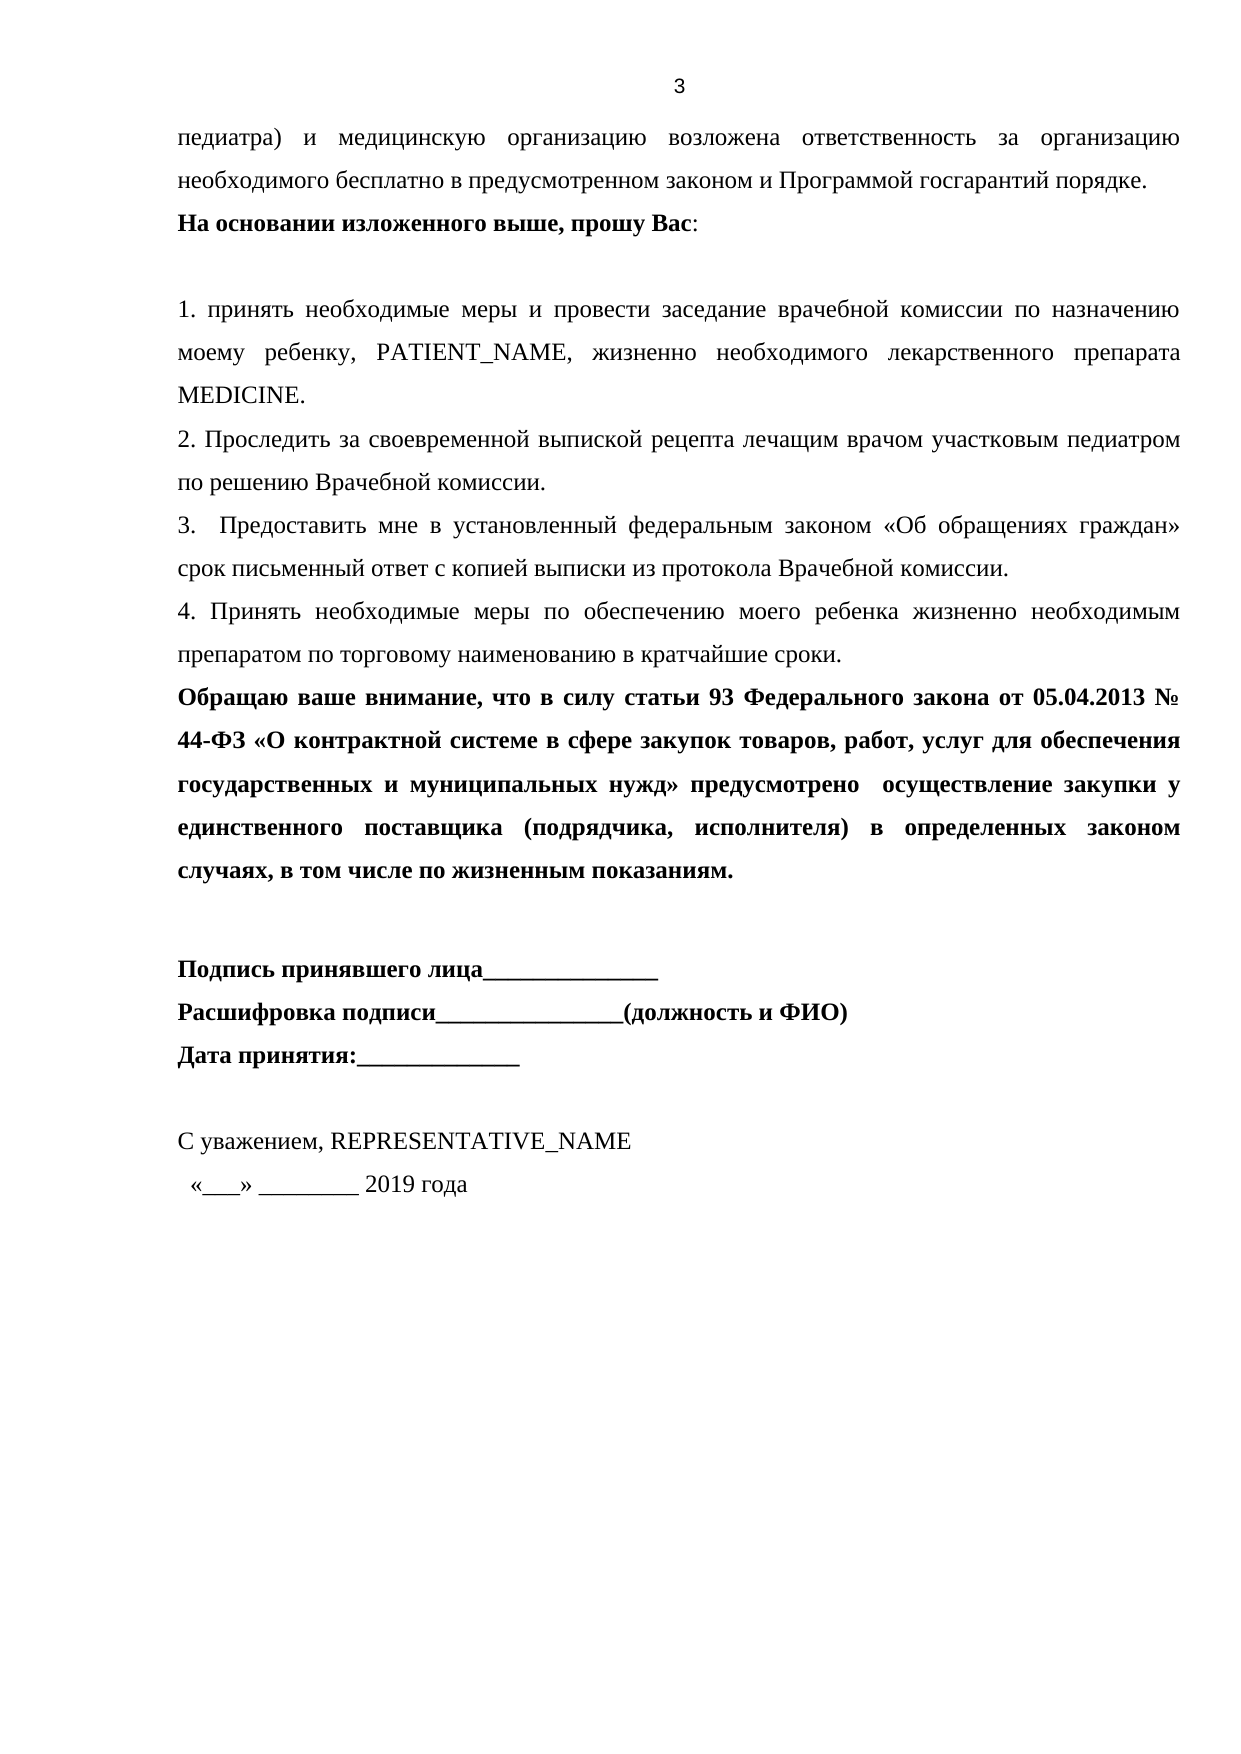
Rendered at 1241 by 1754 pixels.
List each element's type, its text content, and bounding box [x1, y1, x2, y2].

text С уважением, REPRESENTATIVE_NAME [177, 1126, 1181, 1155]
text «___» ________ 2019 года [177, 1169, 1181, 1198]
text Дата принятия:_____________ [177, 1040, 1181, 1069]
text 2. Проследить за своевременной выпиской рецепта лечащим врачом участковым педиатром по решению Врачебной комиссии. [177, 424, 1181, 496]
text На основании изложенного выше, прошу Вас: [177, 208, 1181, 237]
text 3. Предоставить мне в установленный федеральным законом «Об обращениях граждан» срок письменный ответ с копией выписки из протокола Врачебной комиссии. [177, 510, 1181, 582]
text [177, 122, 1181, 194]
text Обращаю ваше внимание, что в силу статьи 93 Федерального закона от 05.04.2013 № 44-ФЗ «О контрактной системе в сфере закупок товаров, работ, услуг для обеспечения государственных и муниципальных нужд» предусмотрено осуществление закупки у единственного поставщика (подрядчика, исполнителя) в определенных законом случаях, в том числе по жизненным показаниям. [177, 682, 1181, 884]
text 1. принять необходимые меры и провести заседание врачебной комиссии по назначению моему ребенку, PATIENT_NAME, жизненно необходимого лекарственного препарата MEDICINE. [177, 251, 1181, 409]
text Расшифровка подписи_______________(должность и ФИО) [177, 997, 1181, 1026]
text 4. Принять необходимые меры по обеспечению моего ребенка жизненно необходимым препаратом по торговому наименованию в кратчайшие сроки. [177, 596, 1181, 668]
text Подпись принявшего лица______________ [177, 954, 1181, 982]
